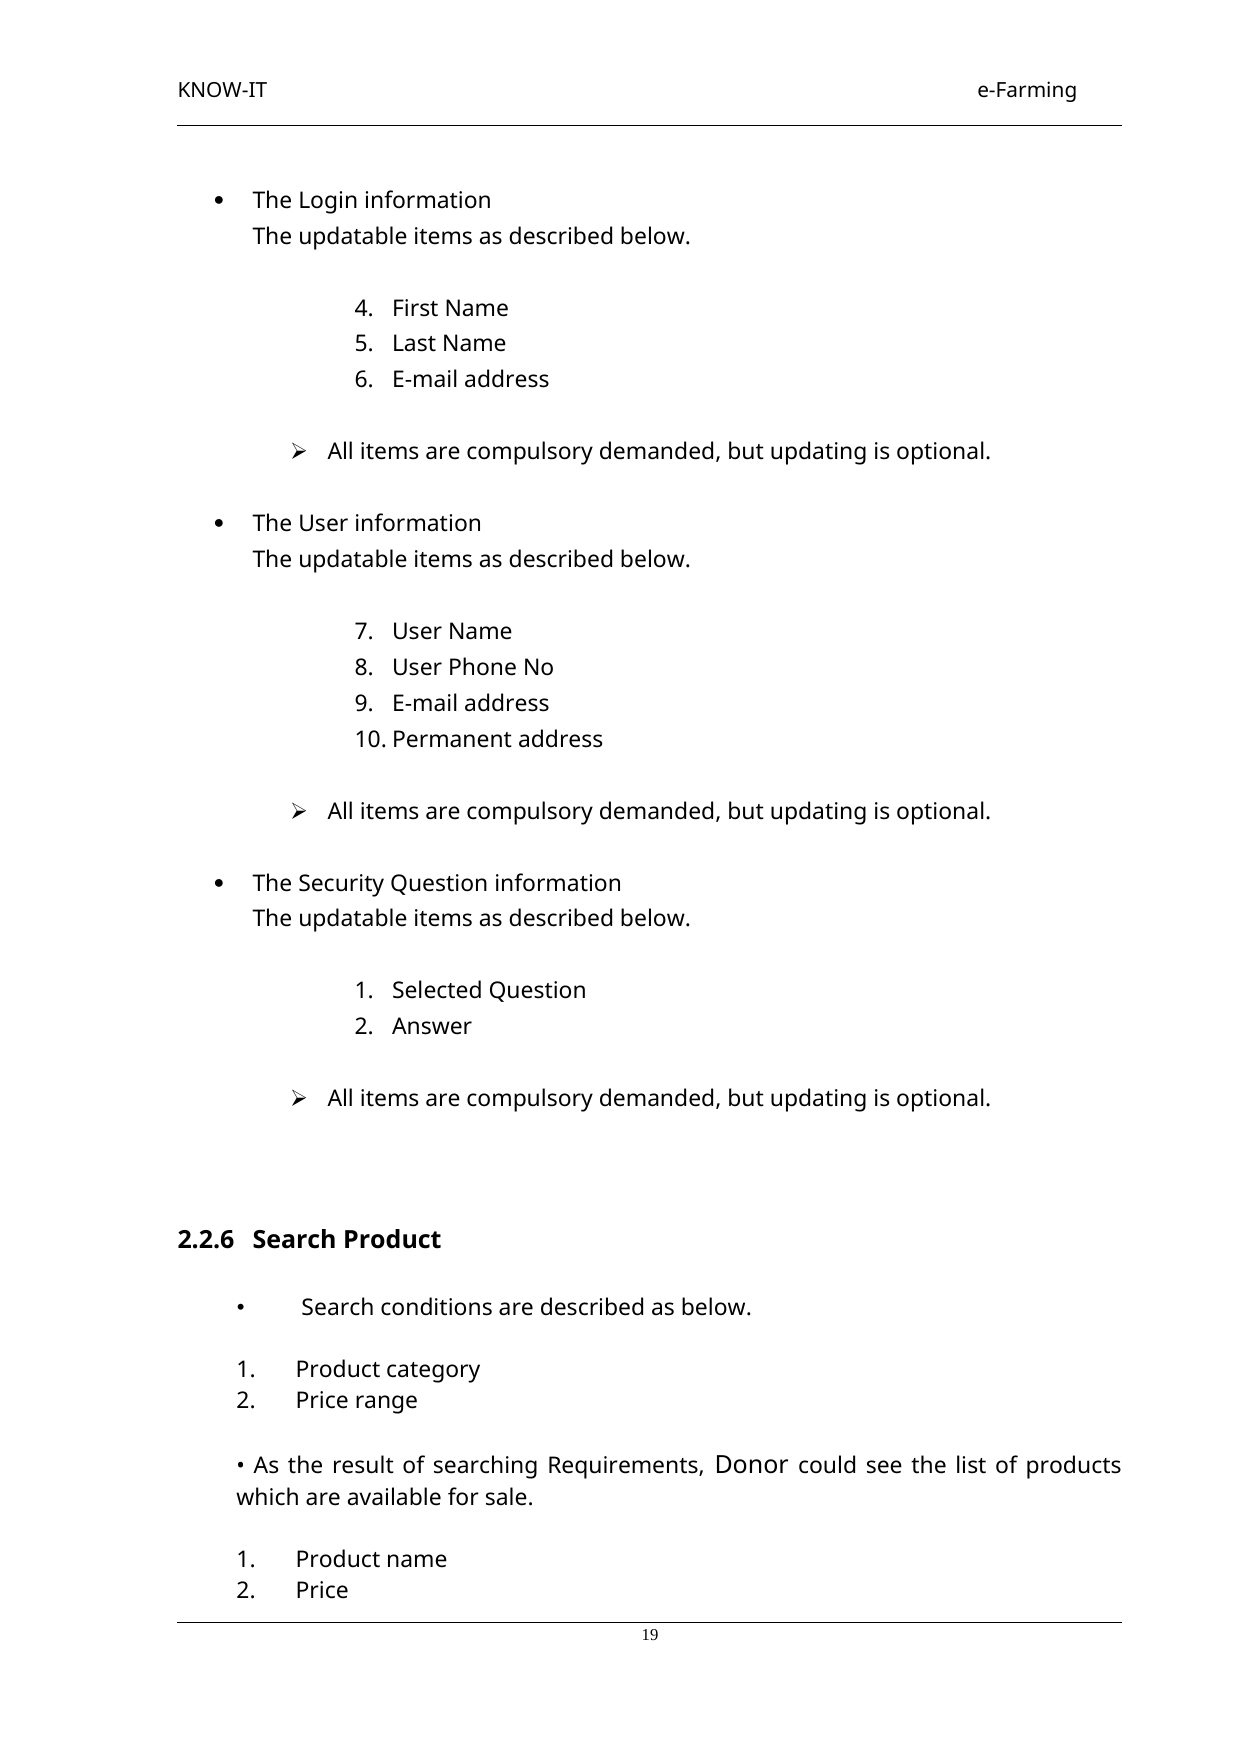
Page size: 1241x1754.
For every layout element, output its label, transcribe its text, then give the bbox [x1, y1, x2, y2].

list Last Name [354, 327, 1122, 359]
list Selected Question [354, 974, 1122, 1006]
list User Name [354, 615, 1122, 646]
list The Security Question information [215, 866, 1122, 898]
list E-mail address [354, 363, 1122, 394]
list The updatable items as described below. [252, 219, 1122, 251]
list The updatable items as described below. [252, 543, 1122, 574]
text 2. Price range [236, 1384, 1122, 1415]
text 1. Product name [236, 1543, 1122, 1574]
list All items are compulsory demanded, but updating is optional. [290, 435, 1122, 466]
text • As the result of searching Requirements, Donor could see the list of products which are available for sale. [236, 1447, 1122, 1512]
text 1. Product category [236, 1353, 1122, 1384]
list The Login information [215, 184, 1122, 215]
list Permanent address [354, 723, 1122, 754]
list Answer [354, 1010, 1122, 1041]
text • Search conditions are described as below. [236, 1290, 1122, 1322]
list The User information [215, 507, 1122, 538]
list User Phone No [354, 651, 1122, 682]
list E-mail address [354, 687, 1122, 718]
list The updatable items as described below. [252, 902, 1122, 934]
list All items are compulsory demanded, but updating is optional. [290, 1082, 1122, 1113]
text 2. Price [236, 1574, 1122, 1606]
list All items are compulsory demanded, but updating is optional. [290, 794, 1122, 826]
subtitle Search Product [177, 1221, 1122, 1255]
list First Name [354, 291, 1122, 323]
